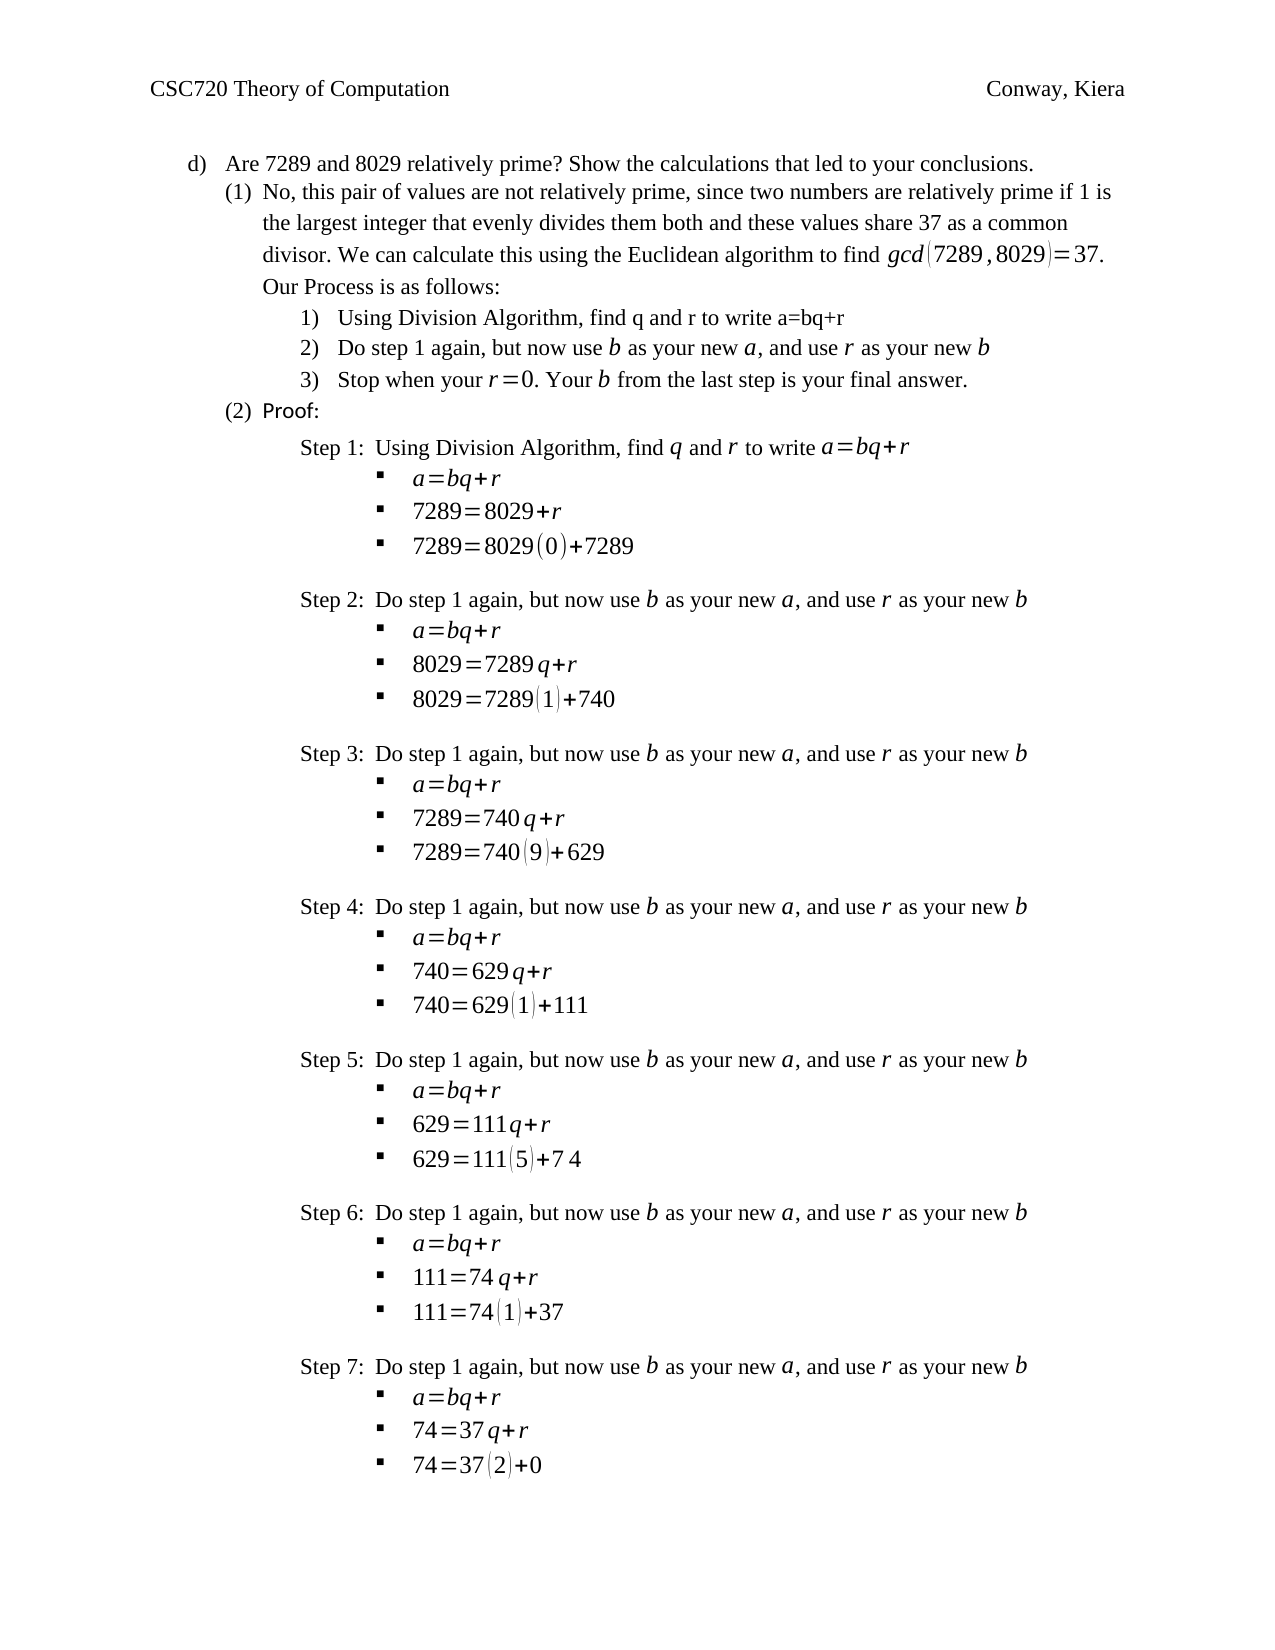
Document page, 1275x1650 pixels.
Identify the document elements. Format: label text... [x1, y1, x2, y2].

subtitle Do step 1 again, but now use as your new , and use as your new [300, 892, 1125, 920]
subtitle Do step 1 again, but now use as your new , and use as your new [300, 586, 1125, 613]
subtitle Do step 1 again, but now use as your new , and use as your new [300, 739, 1125, 767]
subtitle Do step 1 again, but now use as your new , and use as your new [300, 1352, 1125, 1380]
list No, this pair of values are not relatively prime, since two numbers are relatively prime if 1 is the largest integer that evenly divides them both and these values share 37 as a common divisor. We can calculate this using the Euclidean algorithm to find . Our Process is as follows: [225, 178, 1125, 300]
subtitle Do step 1 again, but now use as your new , and use as your new [300, 1199, 1125, 1226]
subtitle Do step 1 again, but now use as your new , and use as your new [300, 1046, 1125, 1073]
list Using Division Algorithm, find q and r to write a=bq+r [300, 303, 1125, 330]
list Proof: [225, 397, 1125, 425]
list Do step 1 again, but now use as your new , and use as your new [300, 334, 1125, 361]
subtitle Using Division Algorithm, find and to write [300, 433, 1125, 461]
list Stop when your . Your from the last step is your final answer. [300, 365, 1125, 393]
subtitle Are 7289 and 8029 relatively prime? Show the calculations that led to your conclusions. [187, 150, 1125, 176]
